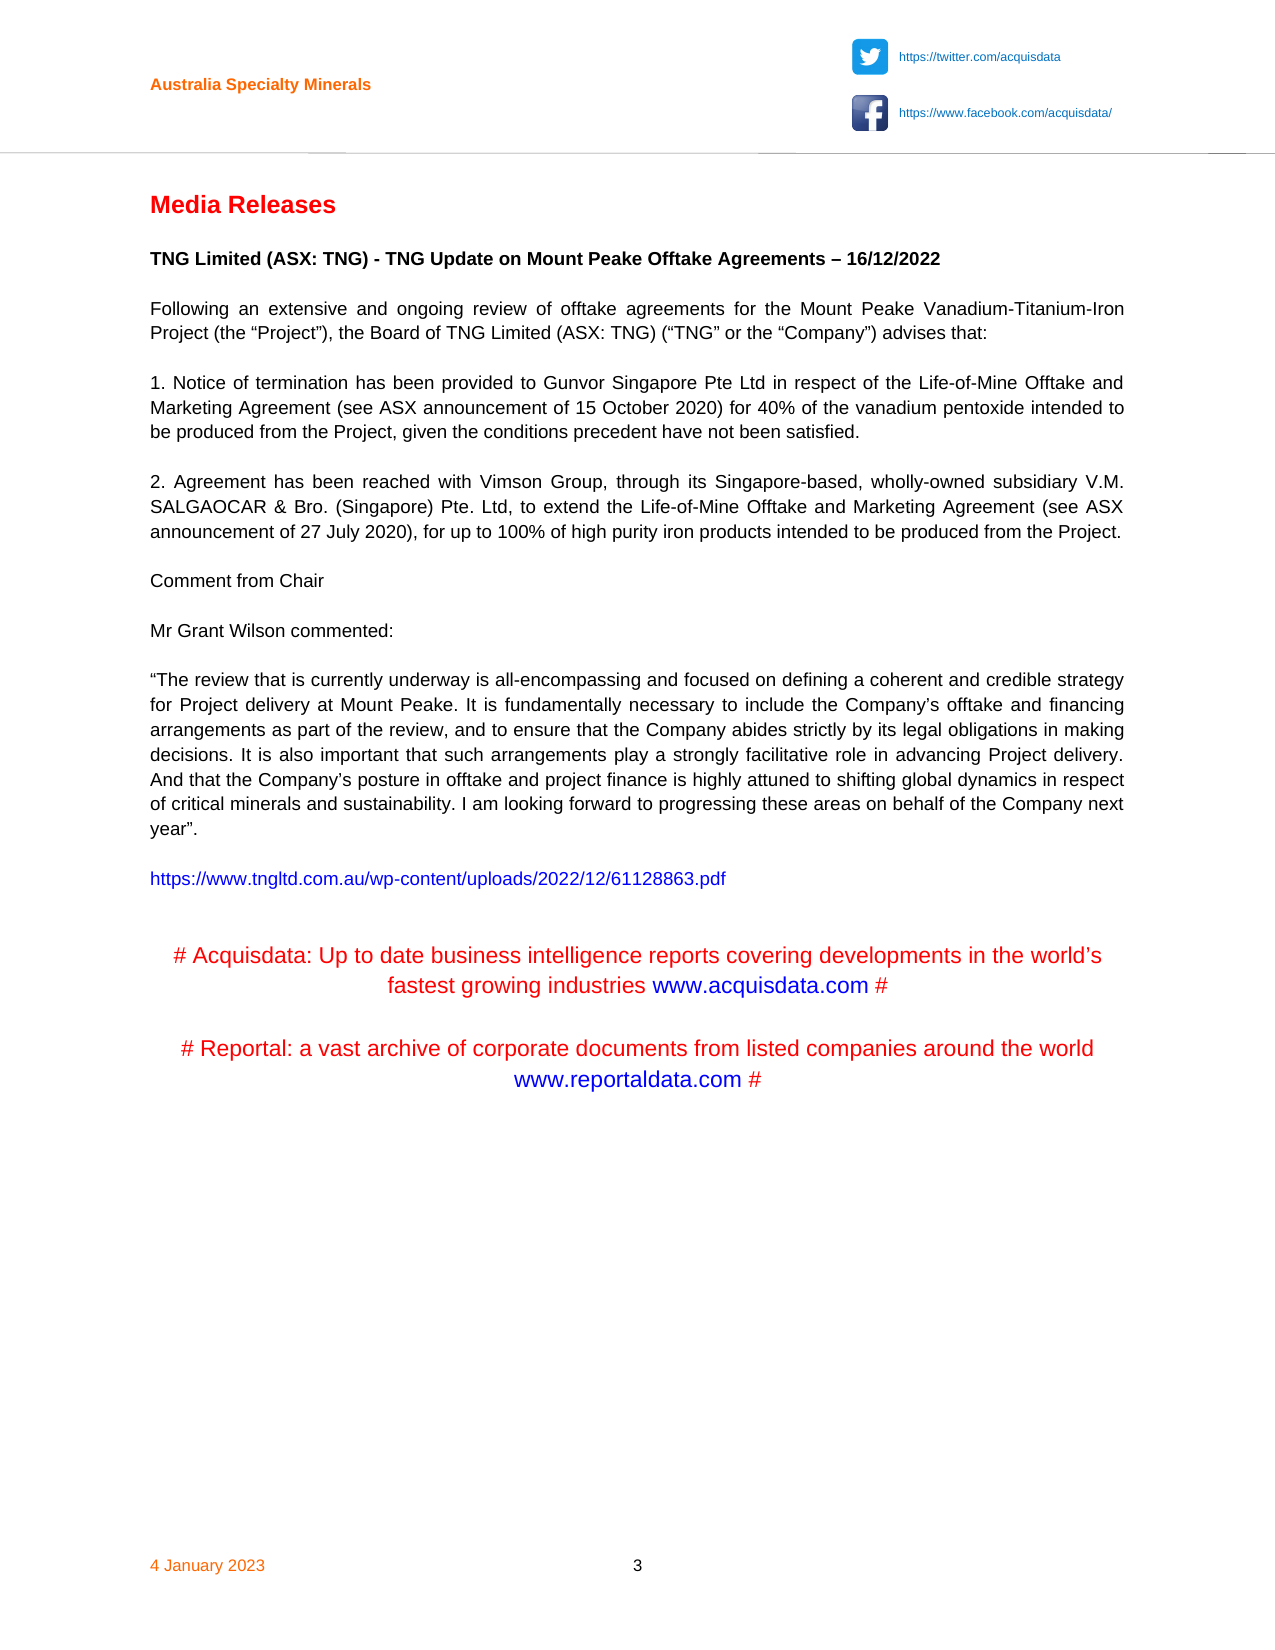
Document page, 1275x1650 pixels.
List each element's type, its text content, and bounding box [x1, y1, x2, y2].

text 2. Agreement has been reached with Vimson Group, through its Singapore-based, wholly-owned subsidiary V.M. SALGAOCAR & Bro. (Singapore) Pte. Ltd, to extend the Life-of-Mine Offtake and Marketing Agreement (see ASX announcement of 27 July 2020), for up to 100% of high purity iron products intended to be produced from the Project. [150, 471, 1125, 542]
text Following an extensive and ongoing review of offtake agreements for the Mount Peake Vanadium-Titanium-Iron Project (the “Project”), the Board of TNG Limited (ASX: TNG) (“TNG” or the “Company”) advises that: [150, 297, 1125, 344]
text Media Releases [150, 190, 1125, 219]
text Mr Grant Wilson commented: [150, 620, 1125, 641]
text Comment from Chair [150, 570, 1125, 592]
text 1. Notice of termination has been provided to Gunvor Singapore Pte Ltd in respect of the Life-of-Mine Offtake and Marketing Agreement (see ASX announcement of 15 October 2020) for 40% of the vanadium pentoxide intended to be produced from the Project, given the conditions precedent have not been satisfied. [150, 372, 1125, 443]
picture [851, 38, 889, 76]
text “The review that is currently underway is all-encompassing and focused on defining a coherent and credible strategy for Project delivery at Mount Peake. It is fundamentally necessary to include the Company’s offtake and financing arrangements as part of the review, and to ensure that the Company abides strictly by its legal obligations in making decisions. It is also important that such arrangements play a strongly facilitative role in advancing Project delivery. And that the Company’s posture in offtake and project finance is highly attuned to shifting global dynamics in respect of critical minerals and sustainability. I am looking forward to progressing these areas on behalf of the Company next year”. [150, 669, 1125, 839]
text https://www.tngltd.com.au/wp-content/uploads/2022/12/61128863.pdf [150, 868, 1125, 889]
picture [851, 94, 889, 132]
text TNG Limited (ASX: TNG) - TNG Update on Mount Peake Offtake Agreements – 16/12/2022 [150, 248, 1125, 269]
text # Reportal: a vast archive of corporate documents from listed companies around the world www.reportaldata.com # [150, 1035, 1125, 1092]
text # Acquisdata: Up to date business intelligence reports covering developments in the world’s fastest growing industries www.acquisdata.com # [150, 942, 1125, 998]
